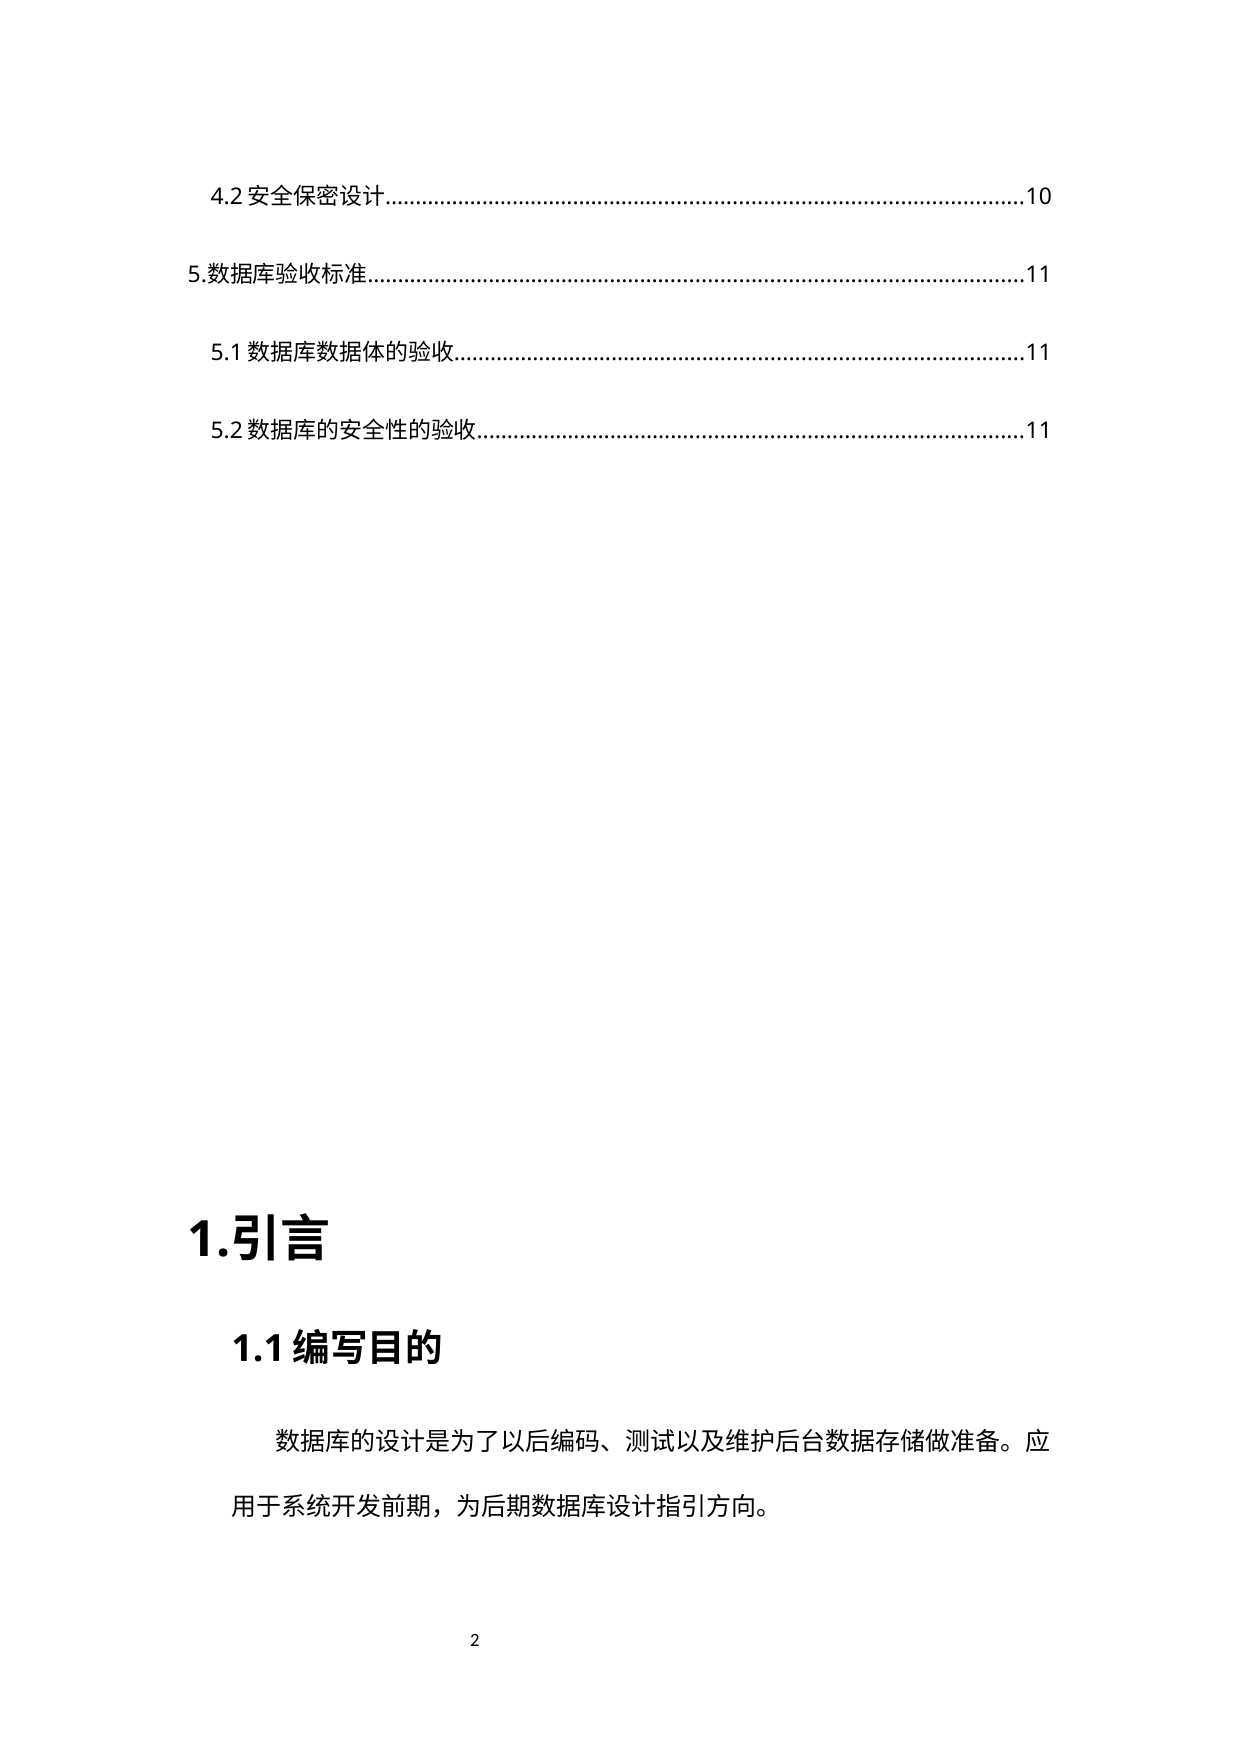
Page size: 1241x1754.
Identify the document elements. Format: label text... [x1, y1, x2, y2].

text 5.1数据库数据体的验收 11 [210, 318, 1053, 383]
subtitle 1.引言 [187, 1186, 1053, 1283]
text 4.2安全保密设计 10 [210, 162, 1053, 227]
text 数据库的设计是为了以后编码、测试以及维护后台数据存储做准备。应用于系统开发前期，为后期数据库设计指引方向。 [231, 1407, 1053, 1537]
text 5.2数据库的安全性的验收 11 [210, 396, 1053, 461]
subtitle 1.1编写目的 [187, 1312, 1053, 1377]
text 5.数据库验收标准 11 [187, 240, 1053, 305]
